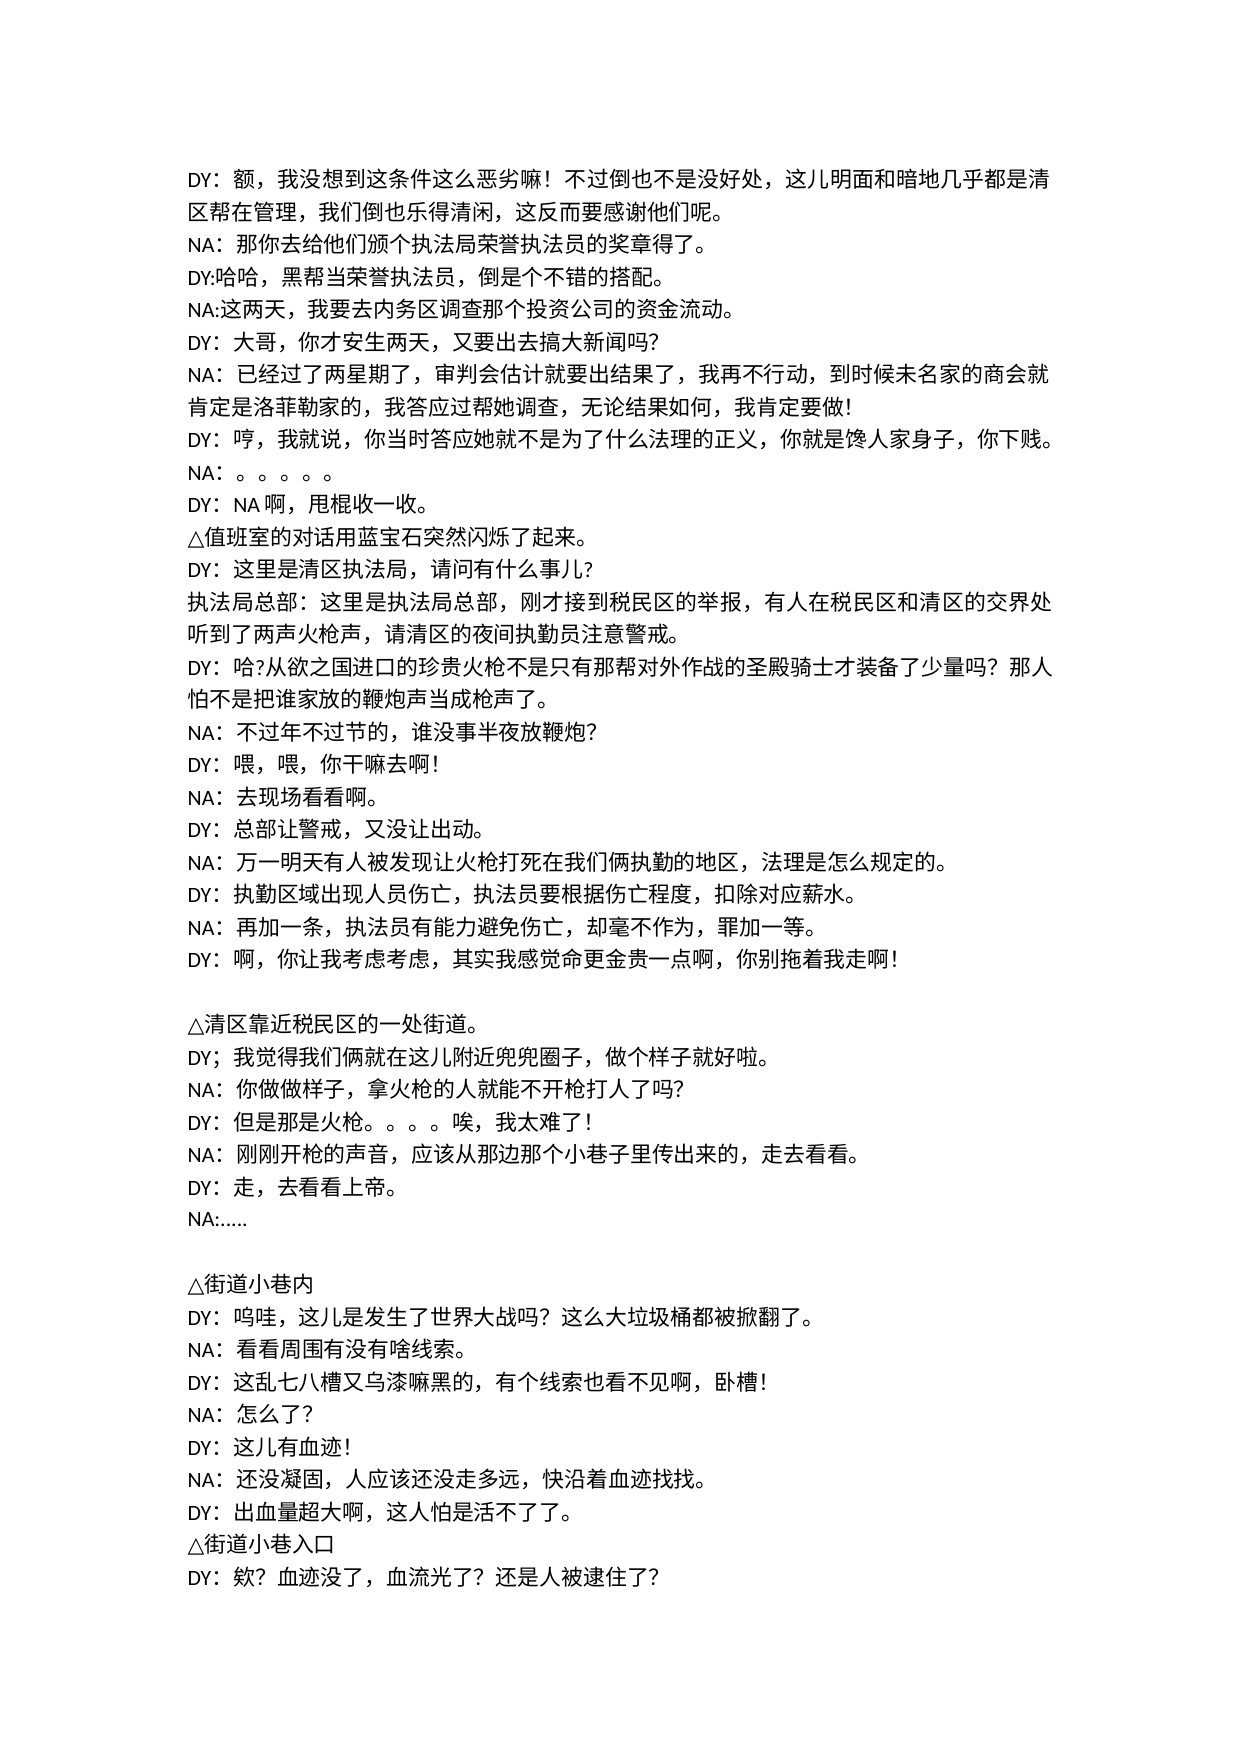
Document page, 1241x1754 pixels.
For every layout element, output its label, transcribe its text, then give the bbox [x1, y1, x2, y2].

text △街道小巷入口 [187, 1527, 1053, 1559]
text DY：这乱七八槽又乌漆嘛黑的，有个线索也看不见啊，卧槽！ [187, 1364, 1053, 1397]
text NA:..... [187, 1202, 1053, 1234]
text NA：万一明天有人被发现让火枪打死在我们俩执勤的地区，法理是怎么规定的。 [187, 844, 1053, 877]
text DY：走，去看看上帝。 [187, 1169, 1053, 1202]
text DY:哈哈，黑帮当荣誉执法员，倒是个不错的搭配。 [187, 259, 1053, 292]
text NA：再加一条，执法员有能力避免伤亡，却毫不作为，罪加一等。 [187, 909, 1053, 942]
text DY：喂，喂，你干嘛去啊！ [187, 747, 1053, 779]
text DY：呜哇，这儿是发生了世界大战吗？这么大垃圾桶都被掀翻了。 [187, 1299, 1053, 1332]
text NA：还没凝固，人应该还没走多远，快沿着血迹找找。 [187, 1462, 1053, 1494]
text NA：刚刚开枪的声音，应该从那边那个小巷子里传出来的，走去看看。 [187, 1137, 1053, 1169]
text DY：这儿有血迹！ [187, 1429, 1053, 1462]
text DY：这里是清区执法局，请问有什么事儿? [187, 552, 1053, 584]
text DY：额，我没想到这条件这么恶劣嘛！不过倒也不是没好处，这儿明面和暗地几乎都是清区帮在管理，我们倒也乐得清闲，这反而要感谢他们呢。 [187, 162, 1053, 227]
text DY：啊，你让我考虑考虑，其实我感觉命更金贵一点啊，你别拖着我走啊！ [187, 942, 1053, 974]
text DY：但是那是火枪。。。。唉，我太难了！ [187, 1104, 1053, 1137]
text DY：哈?从欲之国进口的珍贵火枪不是只有那帮对外作战的圣殿骑士才装备了少量吗？那人怕不是把谁家放的鞭炮声当成枪声了。 [187, 649, 1053, 714]
text △清区靠近税民区的一处街道。 [187, 1007, 1053, 1039]
text DY：大哥，你才安生两天，又要出去搞大新闻吗？ [187, 324, 1053, 357]
text NA：。。。。。 [187, 454, 1053, 487]
text NA：怎么了？ [187, 1397, 1053, 1429]
text DY：NA啊，甩棍收一收。 [187, 487, 1053, 519]
text DY：出血量超大啊，这人怕是活不了了。 [187, 1494, 1053, 1527]
text NA：那你去给他们颁个执法局荣誉执法员的奖章得了。 [187, 227, 1053, 259]
text DY：欸？血迹没了，血流光了？还是人被逮住了？ [187, 1559, 1053, 1592]
text NA：你做做样子，拿火枪的人就能不开枪打人了吗？ [187, 1072, 1053, 1104]
text NA：去现场看看啊。 [187, 779, 1053, 812]
text DY：总部让警戒，又没让出动。 [187, 812, 1053, 844]
text NA：不过年不过节的，谁没事半夜放鞭炮？ [187, 714, 1053, 747]
text DY；我觉得我们俩就在这儿附近兜兜圈子，做个样子就好啦。 [187, 1039, 1053, 1072]
text NA：看看周围有没有啥线索。 [187, 1332, 1053, 1364]
text NA：已经过了两星期了，审判会估计就要出结果了，我再不行动，到时候未名家的商会就肯定是洛菲勒家的，我答应过帮她调查，无论结果如何，我肯定要做！ [187, 357, 1053, 422]
text DY：执勤区域出现人员伤亡，执法员要根据伤亡程度，扣除对应薪水。 [187, 877, 1053, 909]
text NA:这两天，我要去内务区调查那个投资公司的资金流动。 [187, 292, 1053, 324]
text △值班室的对话用蓝宝石突然闪烁了起来。 [187, 519, 1053, 552]
text 执法局总部：这里是执法局总部，刚才接到税民区的举报，有人在税民区和清区的交界处听到了两声火枪声，请清区的夜间执勤员注意警戒。 [187, 584, 1053, 649]
text △街道小巷内 [187, 1267, 1053, 1299]
text DY：哼，我就说，你当时答应她就不是为了什么法理的正义，你就是馋人家身子，你下贱。 [187, 422, 1053, 454]
